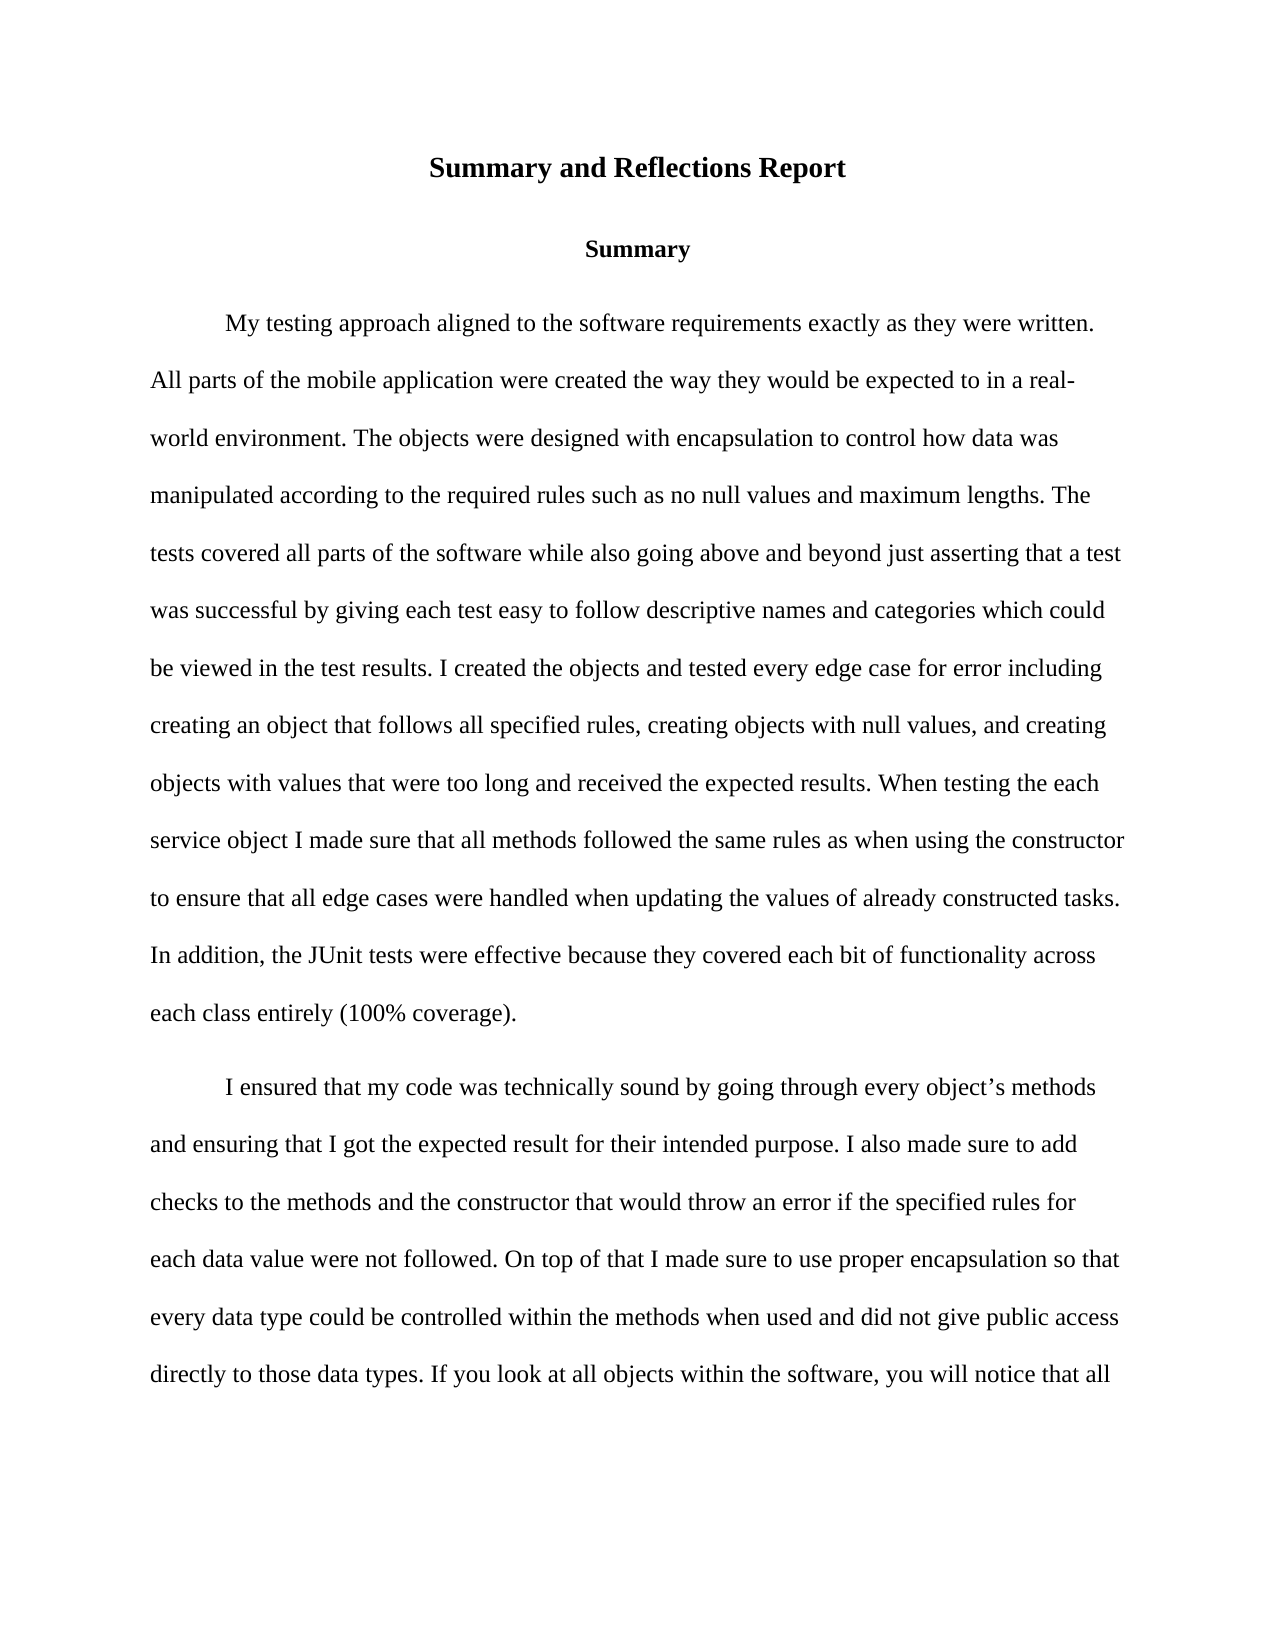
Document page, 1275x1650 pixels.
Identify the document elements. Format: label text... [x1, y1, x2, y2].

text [150, 1072, 1125, 1388]
text My testing approach aligned to the software requirements exactly as they were written. All parts of the mobile application were created the way they would be expected to in a real-world environment. The objects were designed with encapsulation to control how data was manipulated according to the required rules such as no null values and maximum lengths. The tests covered all parts of the software while also going above and beyond just asserting that a test was successful by giving each test easy to follow descriptive names and categories which could be viewed in the test results. I created the objects and tested every edge case for error including creating an object that follows all specified rules, creating objects with null values, and creating objects with values that were too long and received the expected results. When testing the each service object I made sure that all methods followed the same rules as when using the constructor to ensure that all edge cases were handled when updating the values of already constructed tasks. In addition, the JUnit tests were effective because they covered each bit of functionality across each class entirely (100% coverage). [150, 308, 1125, 1027]
text Summary and Reflections Report [150, 150, 1125, 183]
text Summary [150, 234, 1125, 262]
